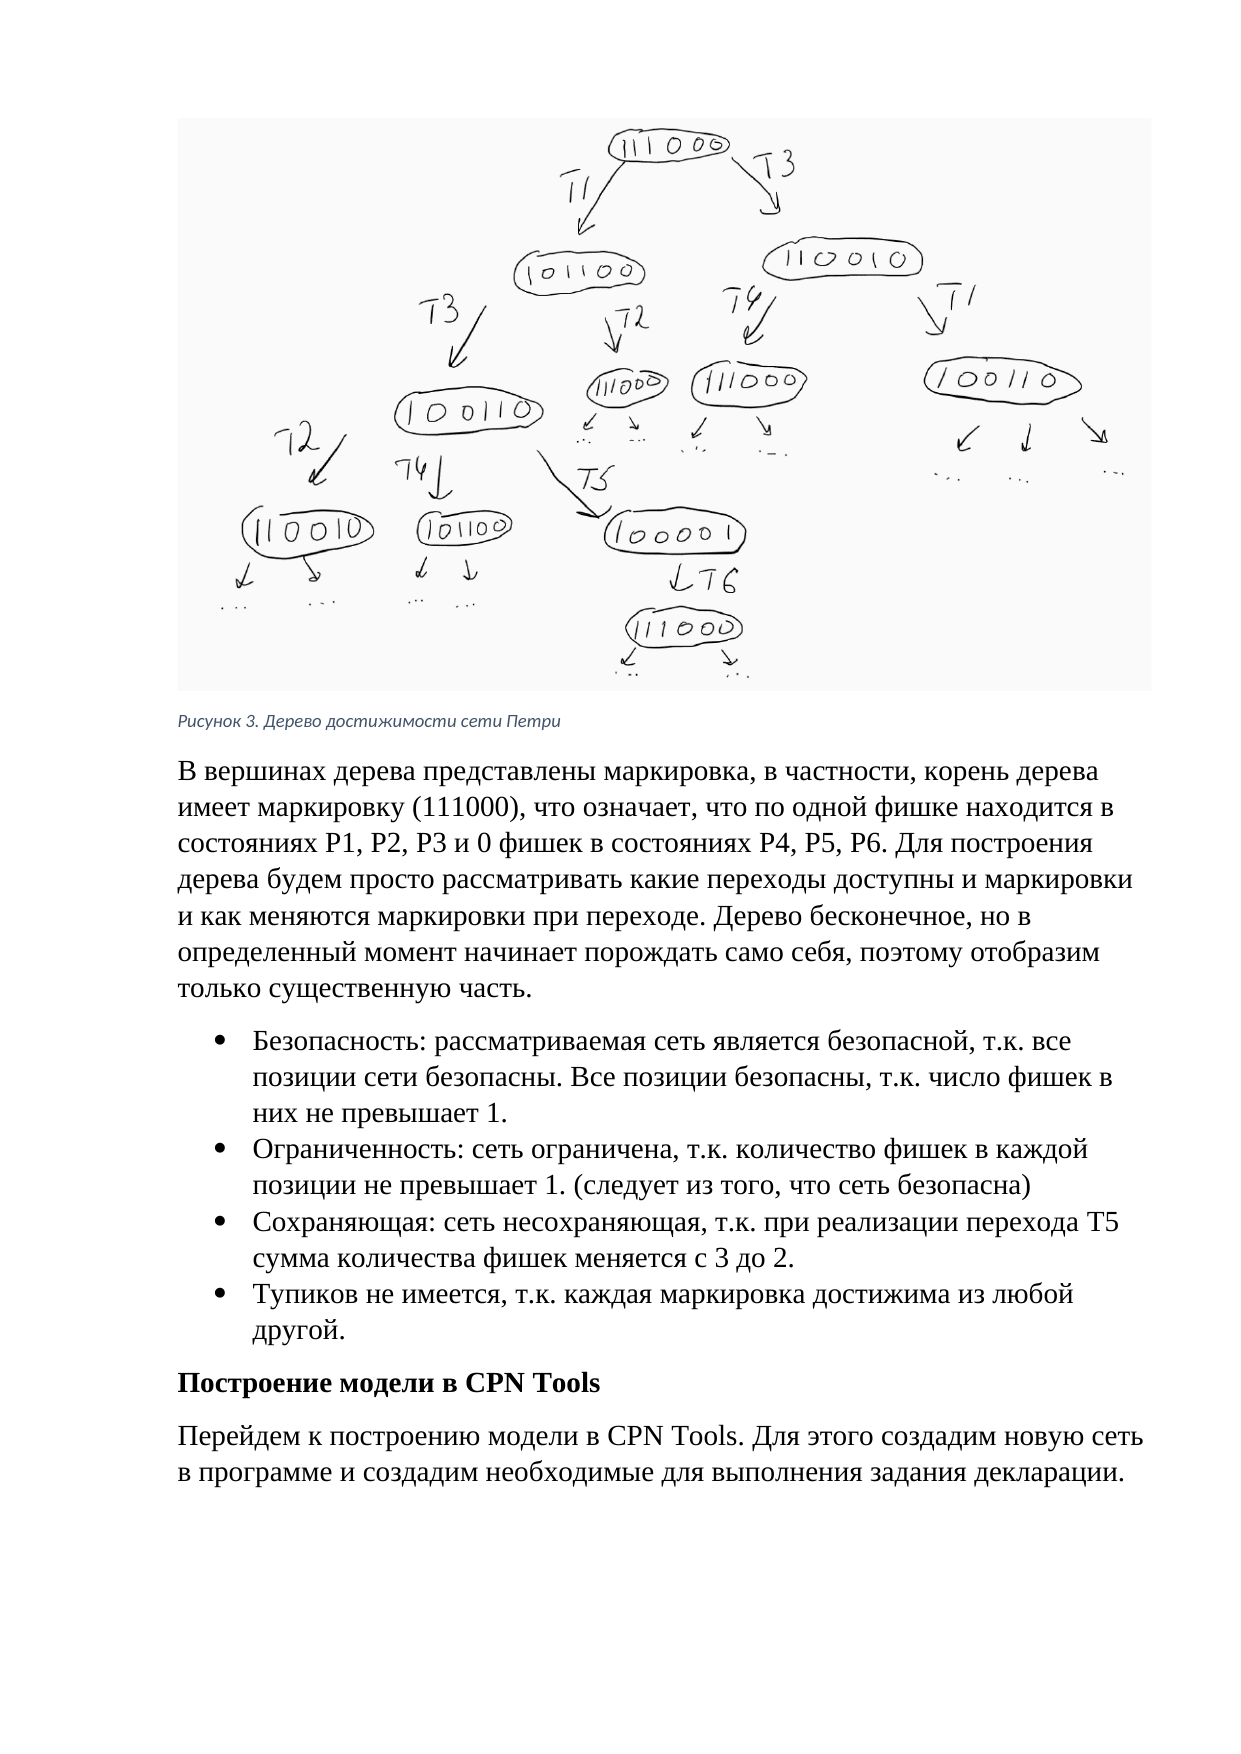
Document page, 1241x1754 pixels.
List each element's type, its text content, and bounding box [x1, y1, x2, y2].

list Безопасность: рассматриваемая сеть является безопасной, т.к. все позиции сети безопасны. Все позиции безопасны, т.к. число фишек в них не превышает 1. [215, 1023, 1152, 1129]
text В вершинах дерева представлены маркировка, в частности, корень дерева имеет маркировку (111000), что означает, что по одной фишке находится в состояниях P1, P2, P3 и 0 фишек в состояниях P4, P5, P6. Для построения дерева будем просто рассматривать какие переходы доступны и маркировки и как меняются маркировки при переходе. Дерево бесконечное, но в определенный момент начинает порождать само себя, поэтому отобразим только существенную часть. [177, 753, 1152, 1003]
list Сохраняющая: сеть несохраняющая, т.к. при реализации перехода T5 сумма количества фишек меняется с 3 до 2. [215, 1204, 1152, 1273]
text Перейдем к построению модели в CPN Tools. Для этого создадим новую сеть в программе и создадим необходимые для выполнения задания декларации. [177, 1418, 1152, 1488]
list Ограниченность: сеть ограничена, т.к. количество фишек в каждой позиции не превышает 1. (следует из того, что сеть безопасна) [215, 1131, 1152, 1201]
list Тупиков не имеется, т.к. каждая маркировка достижима из любой другой. [215, 1276, 1152, 1346]
text Построение модели в CPN Tools [177, 1365, 1152, 1399]
text Рисунок 3. Дерево достижимости сети Петри [177, 709, 1152, 732]
picture [177, 118, 1152, 691]
